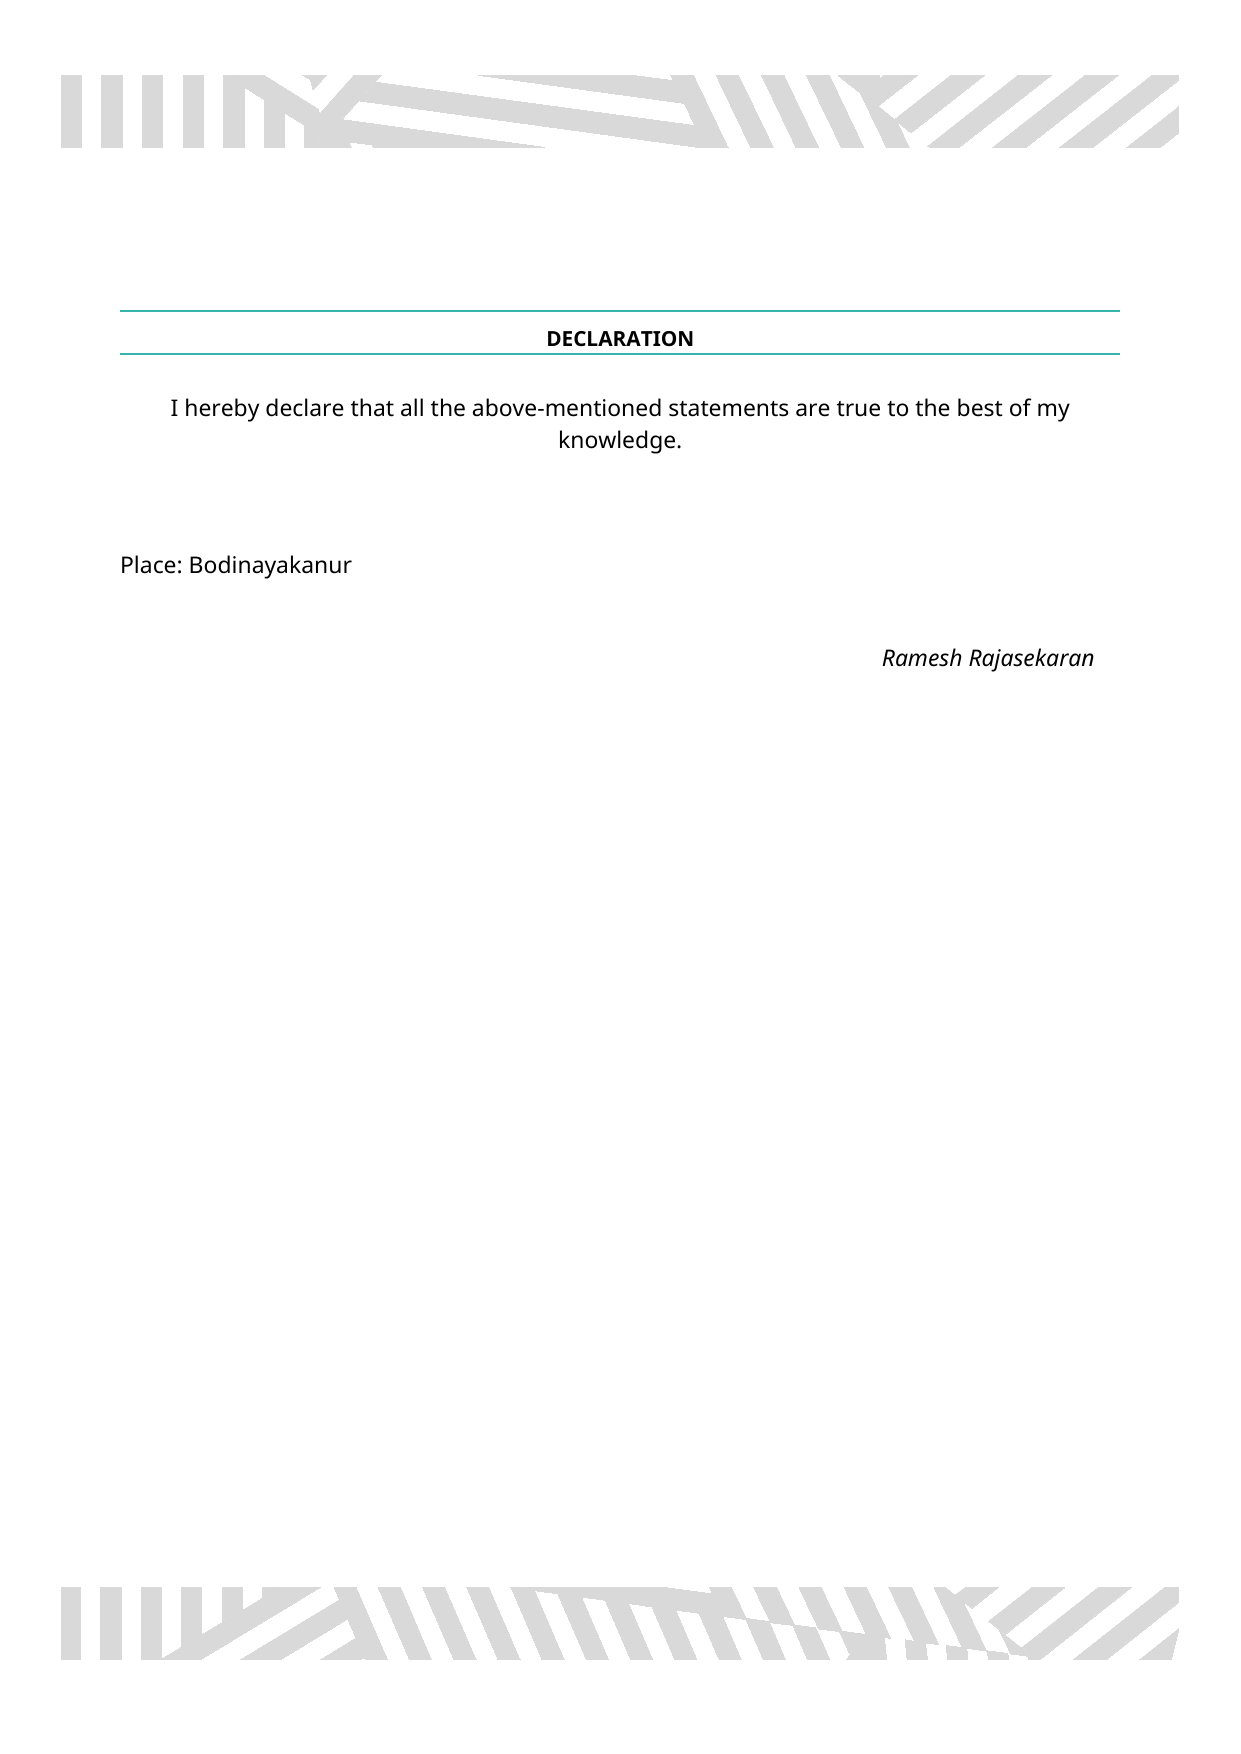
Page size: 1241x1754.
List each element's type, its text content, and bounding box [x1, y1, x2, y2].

text Ramesh Rajasekaran [120, 642, 1120, 674]
text I hereby declare that all the above-mentioned statements are true to the best of my knowledge. [120, 392, 1120, 455]
subtitle declaration [120, 312, 1120, 353]
text Place: Bodinayakanur [120, 549, 1120, 580]
